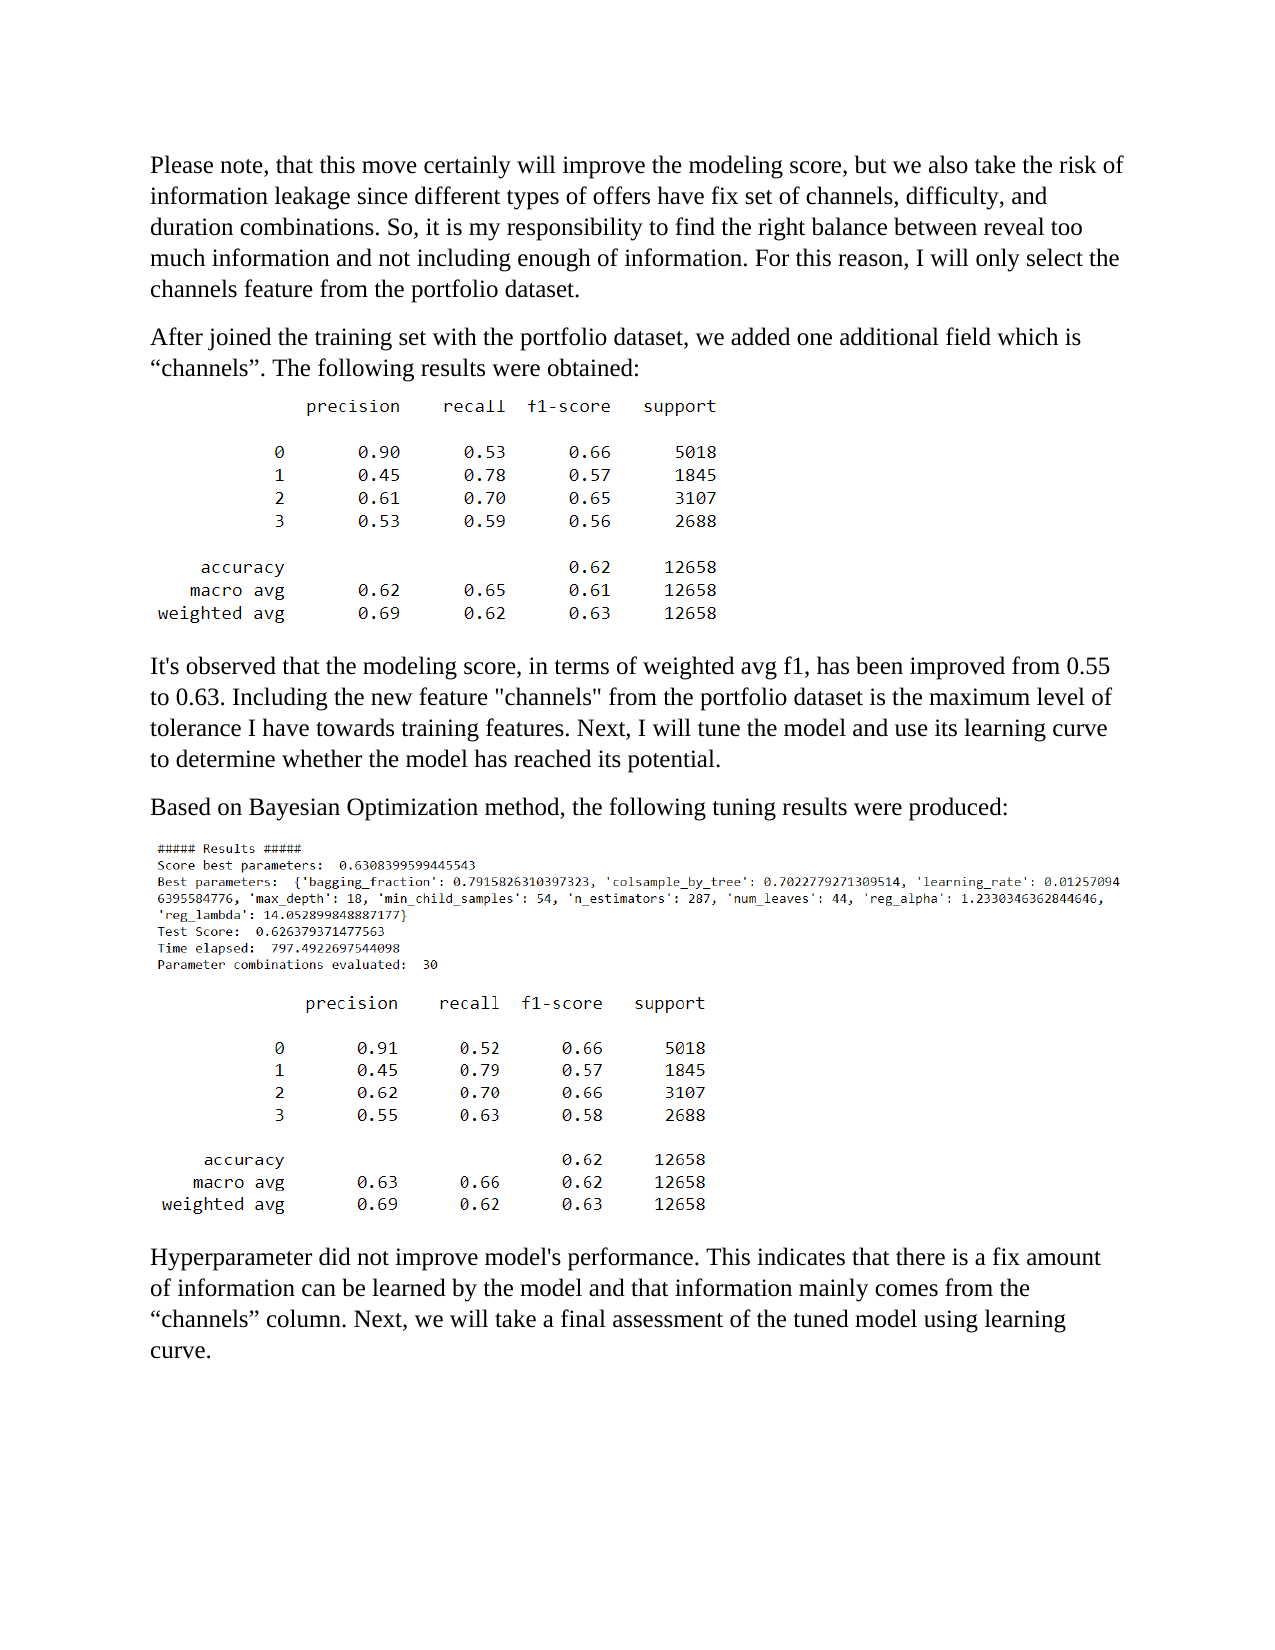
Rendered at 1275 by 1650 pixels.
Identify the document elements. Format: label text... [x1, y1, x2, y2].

text After joined the training set with the portfolio dataset, we added one additional field which is “channels”. The following results were obtained: [150, 322, 1125, 382]
picture [150, 400, 725, 632]
text It's observed that the modeling score, in terms of weighted avg f1, has been improved from 0.55 to 0.63. Including the new feature "channels" from the portfolio dataset is the maximum level of tolerance I have towards training features. Next, I will tune the model and use its learning curve to determine whether the model has reached its potential. [150, 651, 1125, 773]
picture [150, 839, 1125, 978]
text Based on Bayesian Optimization method, the following tuning results were produced: [150, 792, 1125, 820]
text Hyperparameter did not improve model's performance. This indicates that there is a fix amount of information can be learned by the model and that information mainly comes from the “channels” column. Next, we will take a final assessment of the tuned model using learning curve. [150, 1242, 1125, 1364]
picture [150, 996, 715, 1223]
text Please note, that this move certainly will improve the modeling score, but we also take the risk of information leakage since different types of offers have fix set of channels, difficulty, and duration combinations. So, it is my responsibility to find the right balance between reveal too much information and not including enough of information. For this reason, I will only select the channels feature from the portfolio dataset. [150, 150, 1125, 303]
